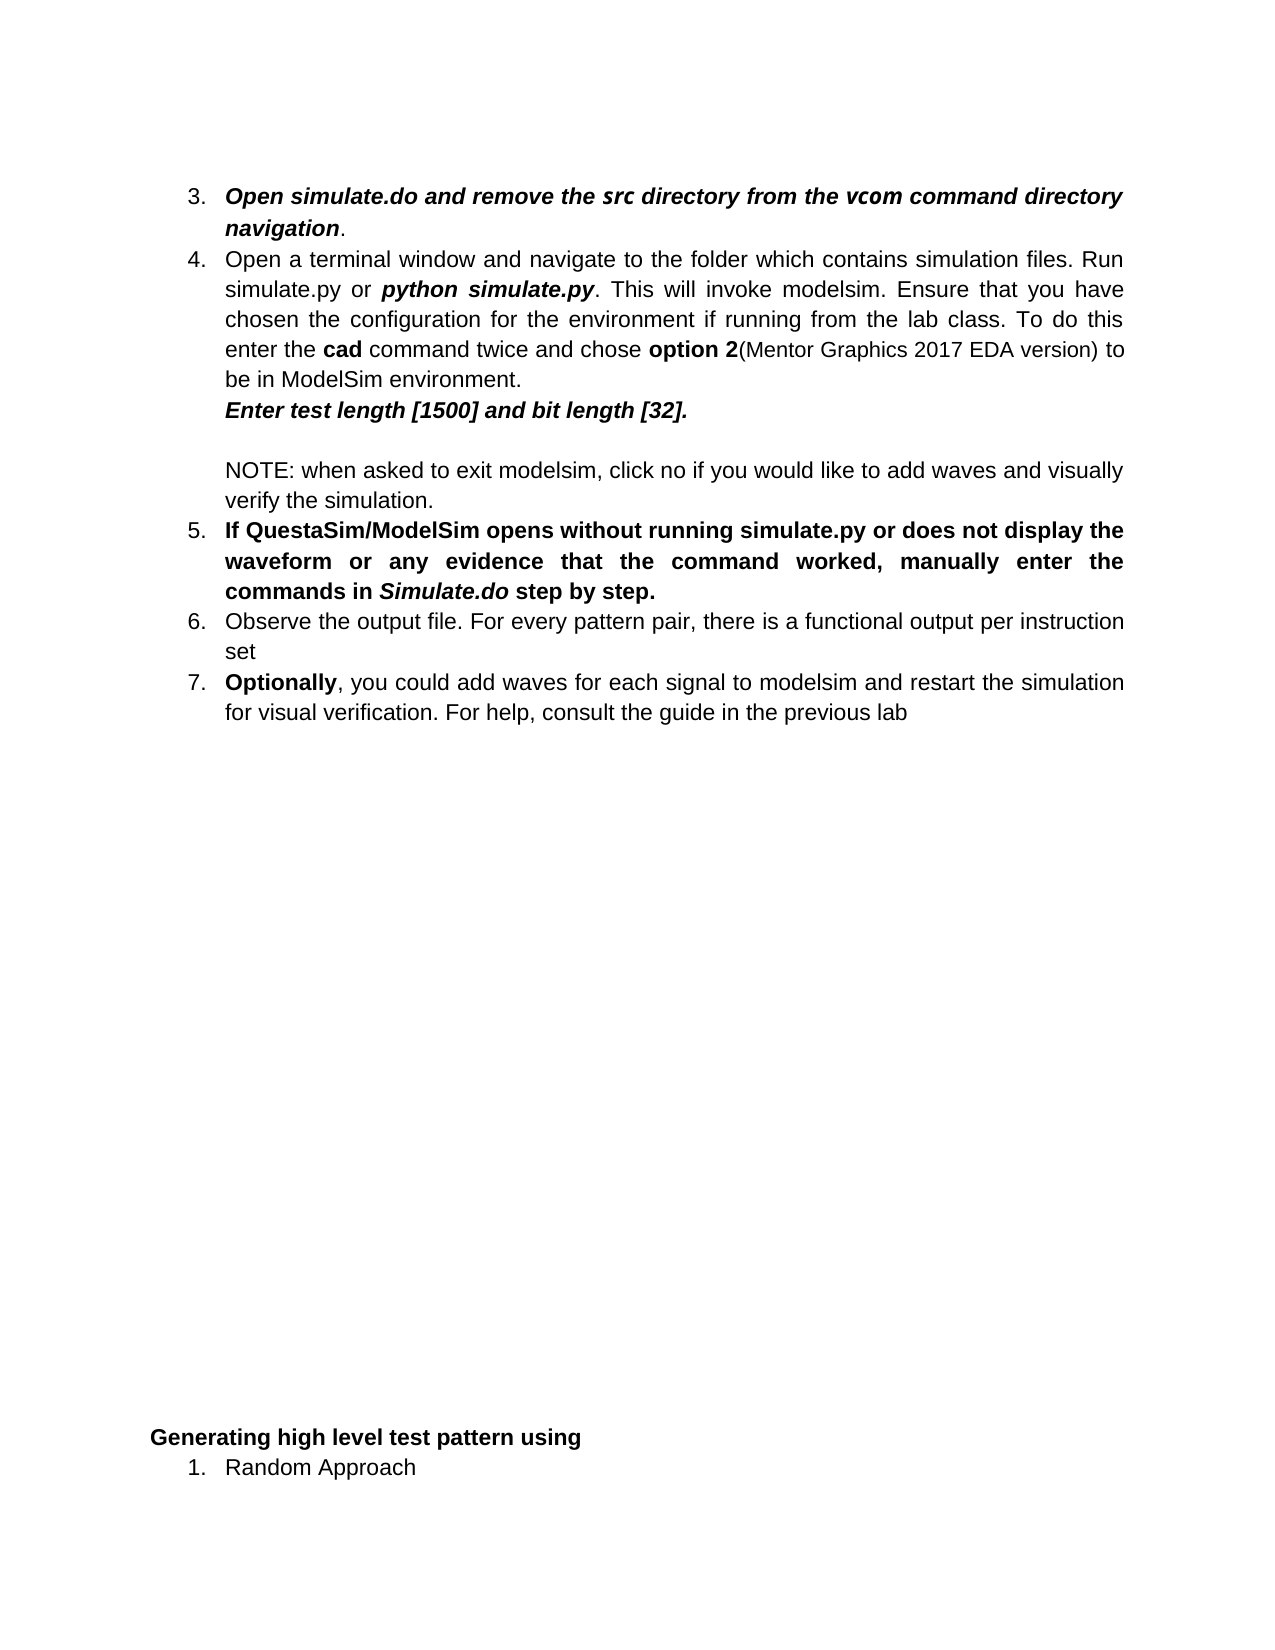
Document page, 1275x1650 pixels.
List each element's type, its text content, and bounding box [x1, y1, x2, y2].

list Open simulate.do and remove the src directory from the vcom command directory navigation. [187, 180, 1125, 242]
text Enter test length [1500] and bit length [32]. [225, 397, 1125, 423]
list Optionally, you could add waves for each signal to modelsim and restart the simulation for visual verification. For help, consult the guide in the previous lab [187, 668, 1125, 725]
text NOTE: when asked to exit modelsim, click no if you would like to add waves and visually verify the simulation. [150, 457, 1125, 513]
text Generating high level test pattern using [150, 1424, 1125, 1450]
list Open a terminal window and navigate to the folder which contains simulation files. Run simulate.py or python simulate.py. This will invoke modelsim. Ensure that you have chosen the configuration for the environment if running from the lab class. To do this enter the cad command twice and chose option 2(Mentor Graphics 2017 EDA version) to be in ModelSim environment. [187, 246, 1125, 393]
list If QuestaSim/ModelSim opens without running simulate.py or does not display the waveform or any evidence that the command worked, manually enter the commands in Simulate.do step by step. [187, 517, 1125, 604]
list Random Approach [187, 1454, 1125, 1480]
list Observe the output file. For every pattern pair, there is a functional output per instruction set [187, 608, 1125, 664]
